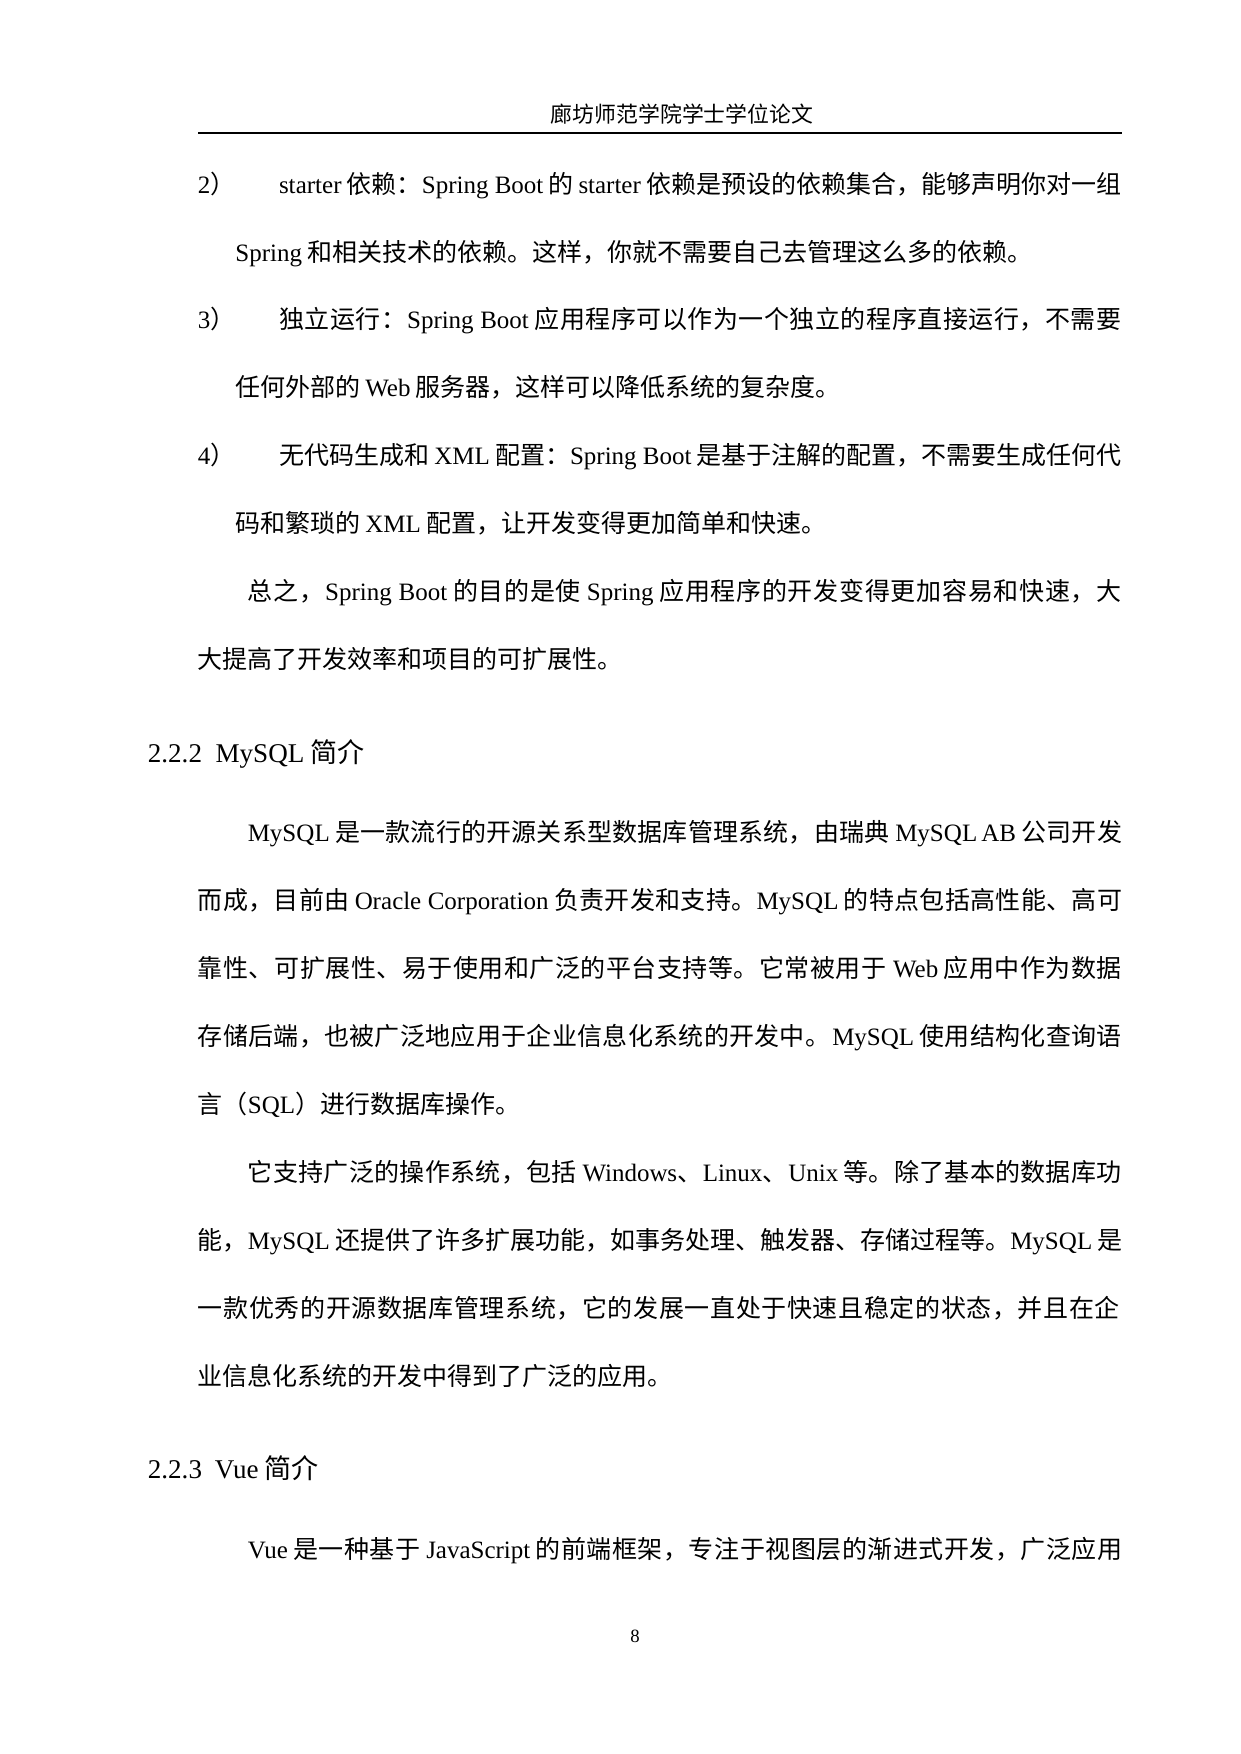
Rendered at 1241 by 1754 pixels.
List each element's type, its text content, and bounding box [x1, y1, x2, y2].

text 总之，Spring Boot的目的是使Spring应用程序的开发变得更加容易和快速，大大提高了开发效率和项目的可扩展性。 [198, 556, 1122, 692]
text MySQL是一款流行的开源关系型数据库管理系统，由瑞典MySQL AB公司开发而成，目前由Oracle Corporation负责开发和支持。MySQL的特点包括高性能、高可靠性、可扩展性、易于使用和广泛的平台支持等。它常被用于Web应用中作为数据存储后端，也被广泛地应用于企业信息化系统的开发中。MySQL使用结构化查询语言（SQL）进行数据库操作。 [198, 797, 1122, 1137]
text 它支持广泛的操作系统，包括Windows、Linux、Unix等。除了基本的数据库功能，MySQL还提供了许多扩展功能，如事务处理、触发器、存储过程等。MySQL是一款优秀的开源数据库管理系统，它的发展一直处于快速且稳定的状态，并且在企业信息化系统的开发中得到了广泛的应用。 [198, 1137, 1122, 1408]
list starter依赖：Spring Boot的starter依赖是预设的依赖集合，能够声明你对一组Spring和相关技术的依赖。这样，你就不需要自己去管理这么多的依赖。 [198, 148, 1122, 284]
subtitle 2.2.3 Vue简介 [148, 1433, 1122, 1501]
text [198, 1514, 1122, 1582]
list 独立运行：Spring Boot应用程序可以作为一个独立的程序直接运行，不需要任何外部的Web服务器，这样可以降低系统的复杂度。 [198, 284, 1122, 420]
subtitle 2.2.2 MySQL简介 [148, 717, 1122, 784]
list 无代码生成和XML配置：Spring Boot是基于注解的配置，不需要生成任何代码和繁琐的XML配置，让开发变得更加简单和快速。 [198, 420, 1122, 556]
